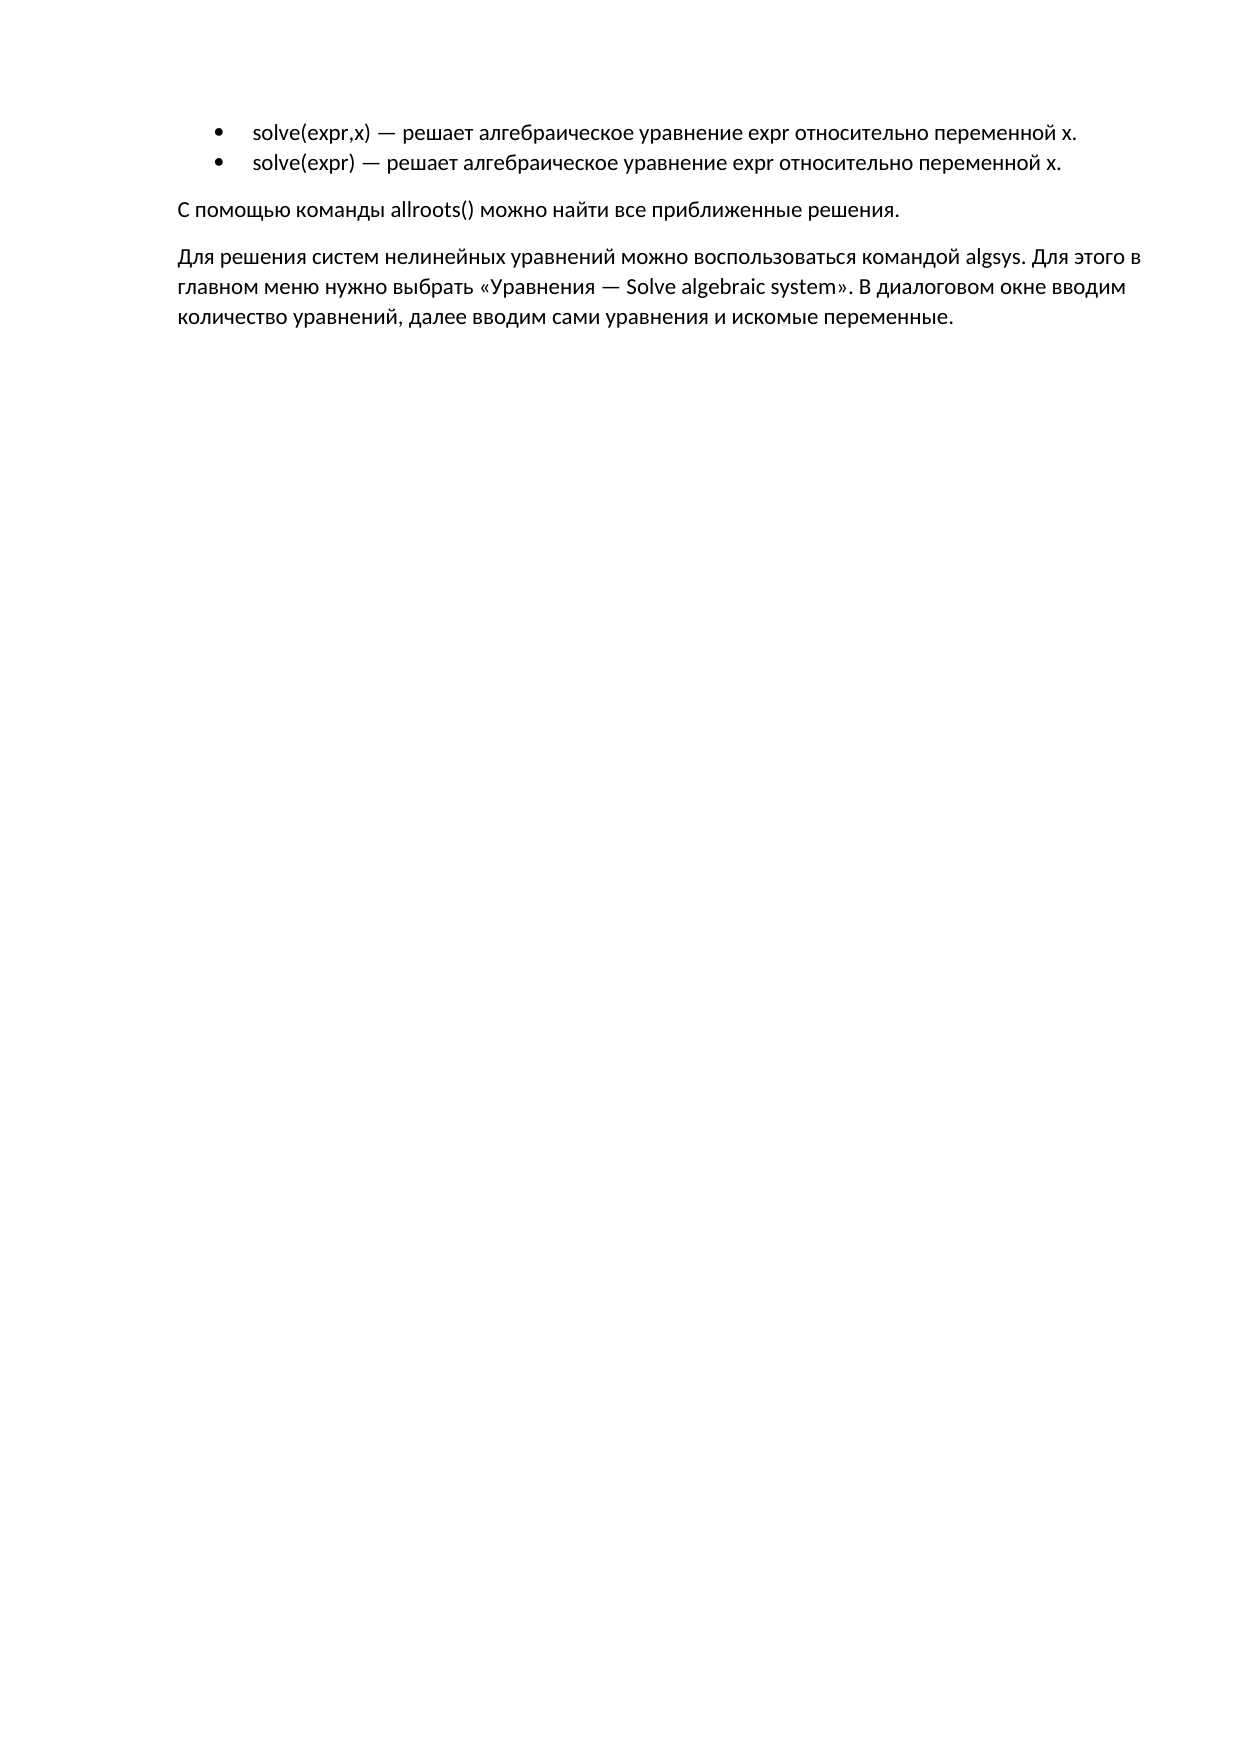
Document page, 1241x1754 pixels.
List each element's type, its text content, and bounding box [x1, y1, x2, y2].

text С помощью команды allroots() можно найти все приближенные решения. [177, 195, 1152, 223]
text Для решения систем нелинейных уравнений можно воспользоваться командой algsys. Для этого в главном меню нужно выбрать «Уравнения — Solve algebraic system». В диалоговом окне вводим количество уравнений, далее вводим сами уравнения и искомые переменные. [177, 242, 1152, 331]
list solve(expr,x) — решает алгебраическое уравнение expr относительно переменной x. [215, 118, 1152, 146]
list solve(expr) — решает алгебраическое уравнение expr относительно переменной x. [215, 148, 1152, 176]
